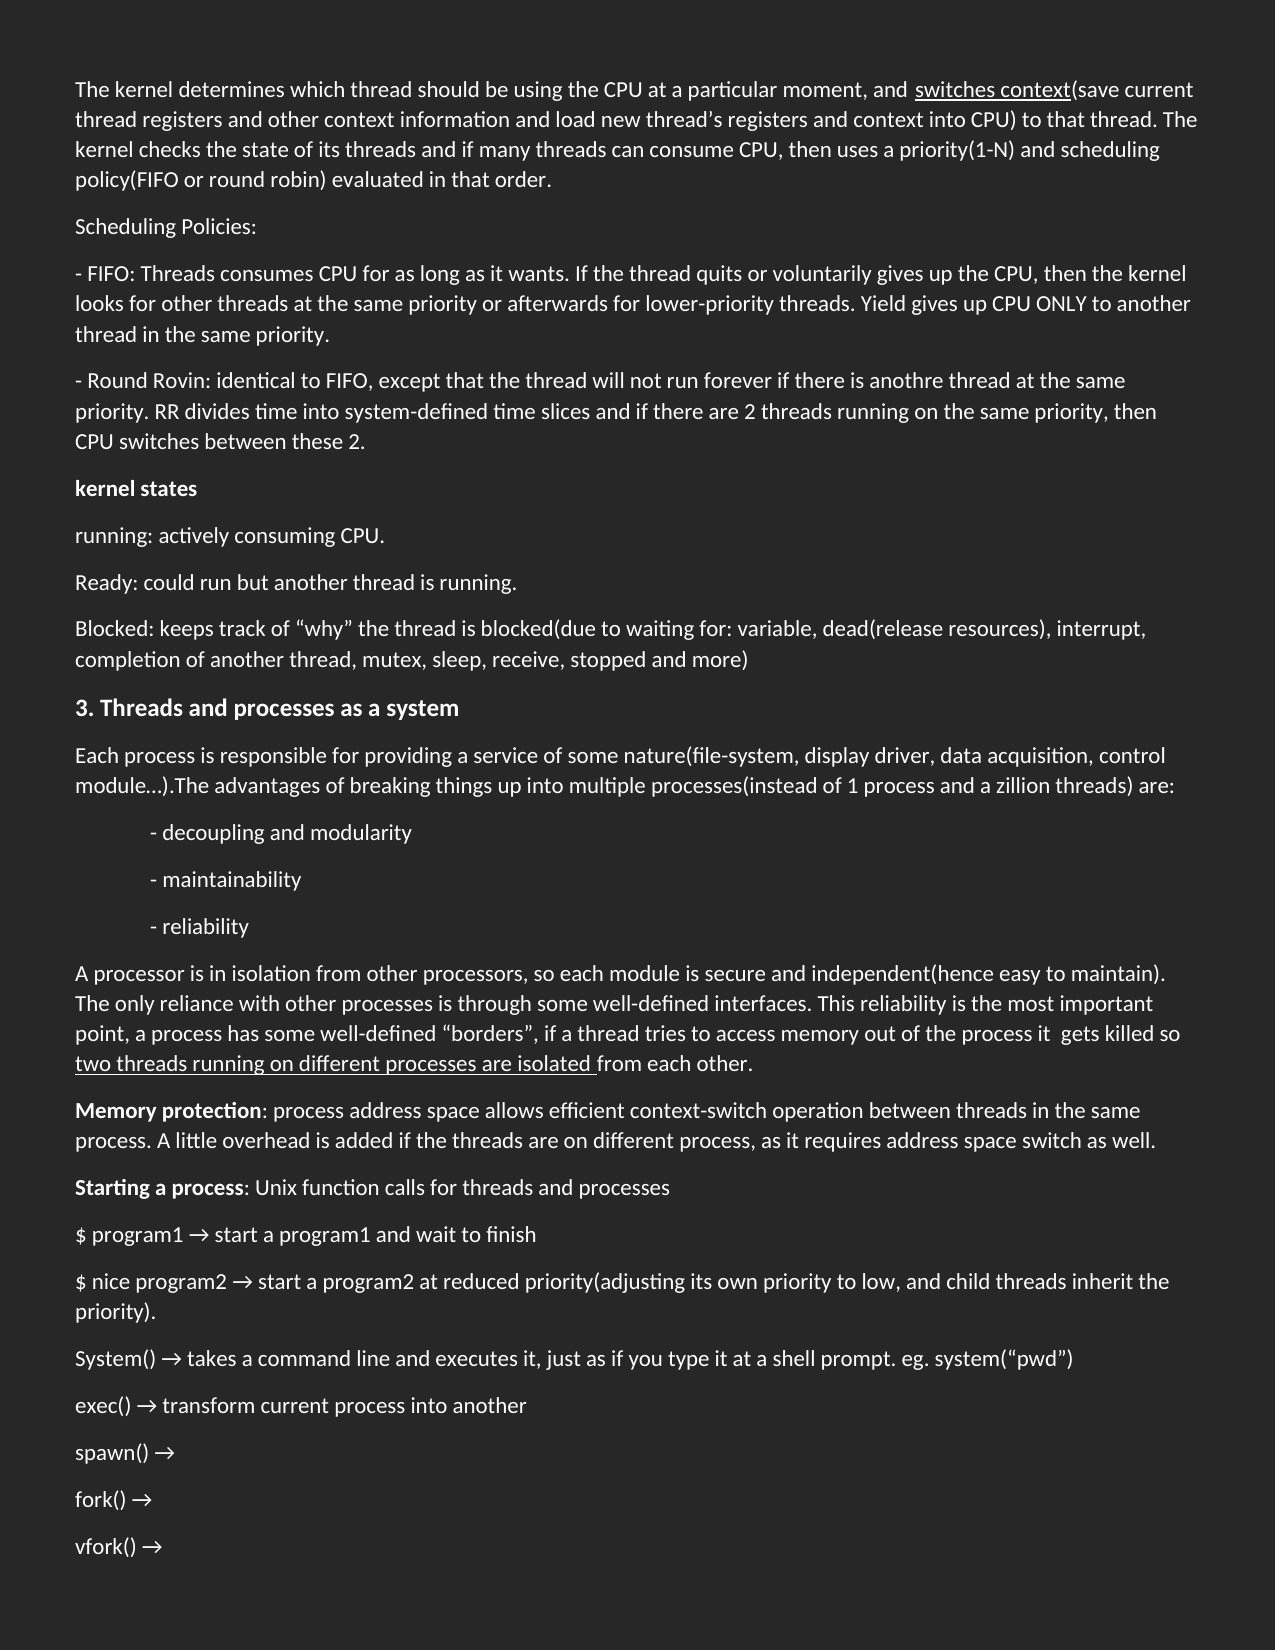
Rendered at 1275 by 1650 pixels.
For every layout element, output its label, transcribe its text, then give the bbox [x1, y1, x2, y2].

text $ nice program2 → start a program2 at reduced priority(adjusting its own priority to low, and child threads inherit the priority). [75, 1267, 1200, 1326]
text - decoupling and modularity [75, 818, 1200, 846]
text exec() → transform current process into another [75, 1391, 1200, 1419]
text 3. Threads and processes as a system [75, 692, 1200, 722]
text The kernel determines which thread should be using the CPU at a particular moment, and switches context(save current thread registers and other context information and load new thread’s registers and context into CPU) to that thread. The kernel checks the state of its threads and if many threads can consume CPU, then uses a priority(1-N) and scheduling policy(FIFO or round robin) evaluated in that order. [75, 75, 1200, 194]
text - maintainability [75, 865, 1200, 893]
text System() → takes a command line and executes it, just as if you type it at a shell prompt. eg. system(“pwd”) [75, 1344, 1200, 1372]
text Each process is responsible for providing a service of some nature(file-system, display driver, data acquisition, control module…).The advantages of breaking things up into multiple processes(instead of 1 process and a zillion threads) are: [75, 741, 1200, 799]
text Memory protection: process address space allows efficient context-switch operation between threads in the same process. A little overhead is added if the threads are on different process, as it requires address space switch as well. [75, 1096, 1200, 1155]
text running: actively consuming CPU. [75, 521, 1200, 549]
text kernel states [75, 474, 1200, 502]
text A processor is in isolation from other processors, so each module is secure and independent(hence easy to maintain). The only reliance with other processes is through some well-defined interfaces. This reliability is the most important point, a process has some well-defined “borders”, if a thread tries to access memory out of the process it gets killed so two threads running on different processes are isolated from each other. [75, 959, 1200, 1078]
text vfork() → [75, 1532, 1200, 1560]
text - Round Rovin: identical to FIFO, except that the thread will not run forever if there is anothre thread at the same priority. RR divides time into system-defined time slices and if there are 2 threads running on the same priority, then CPU switches between these 2. [75, 367, 1200, 455]
text fork() → [75, 1485, 1200, 1513]
text - reliability [75, 912, 1200, 940]
text Starting a process: Unix function calls for threads and processes [75, 1173, 1200, 1202]
text $ program1 → start a program1 and wait to finish [75, 1220, 1200, 1248]
text - FIFO: Threads consumes CPU for as long as it wants. If the thread quits or voluntarily gives up the CPU, then the kernel looks for other threads at the same priority or afterwards for lower-priority threads. Yield gives up CPU ONLY to another thread in the same priority. [75, 259, 1200, 348]
text Blocked: keeps track of “why” the thread is blocked(due to waiting for: variable, dead(release resources), interrupt, completion of another thread, mutex, sleep, receive, stopped and more) [75, 614, 1200, 673]
text Scheduling Policies: [75, 212, 1200, 241]
text Ready: could run but another thread is running. [75, 568, 1200, 596]
text spawn() → [75, 1438, 1200, 1466]
